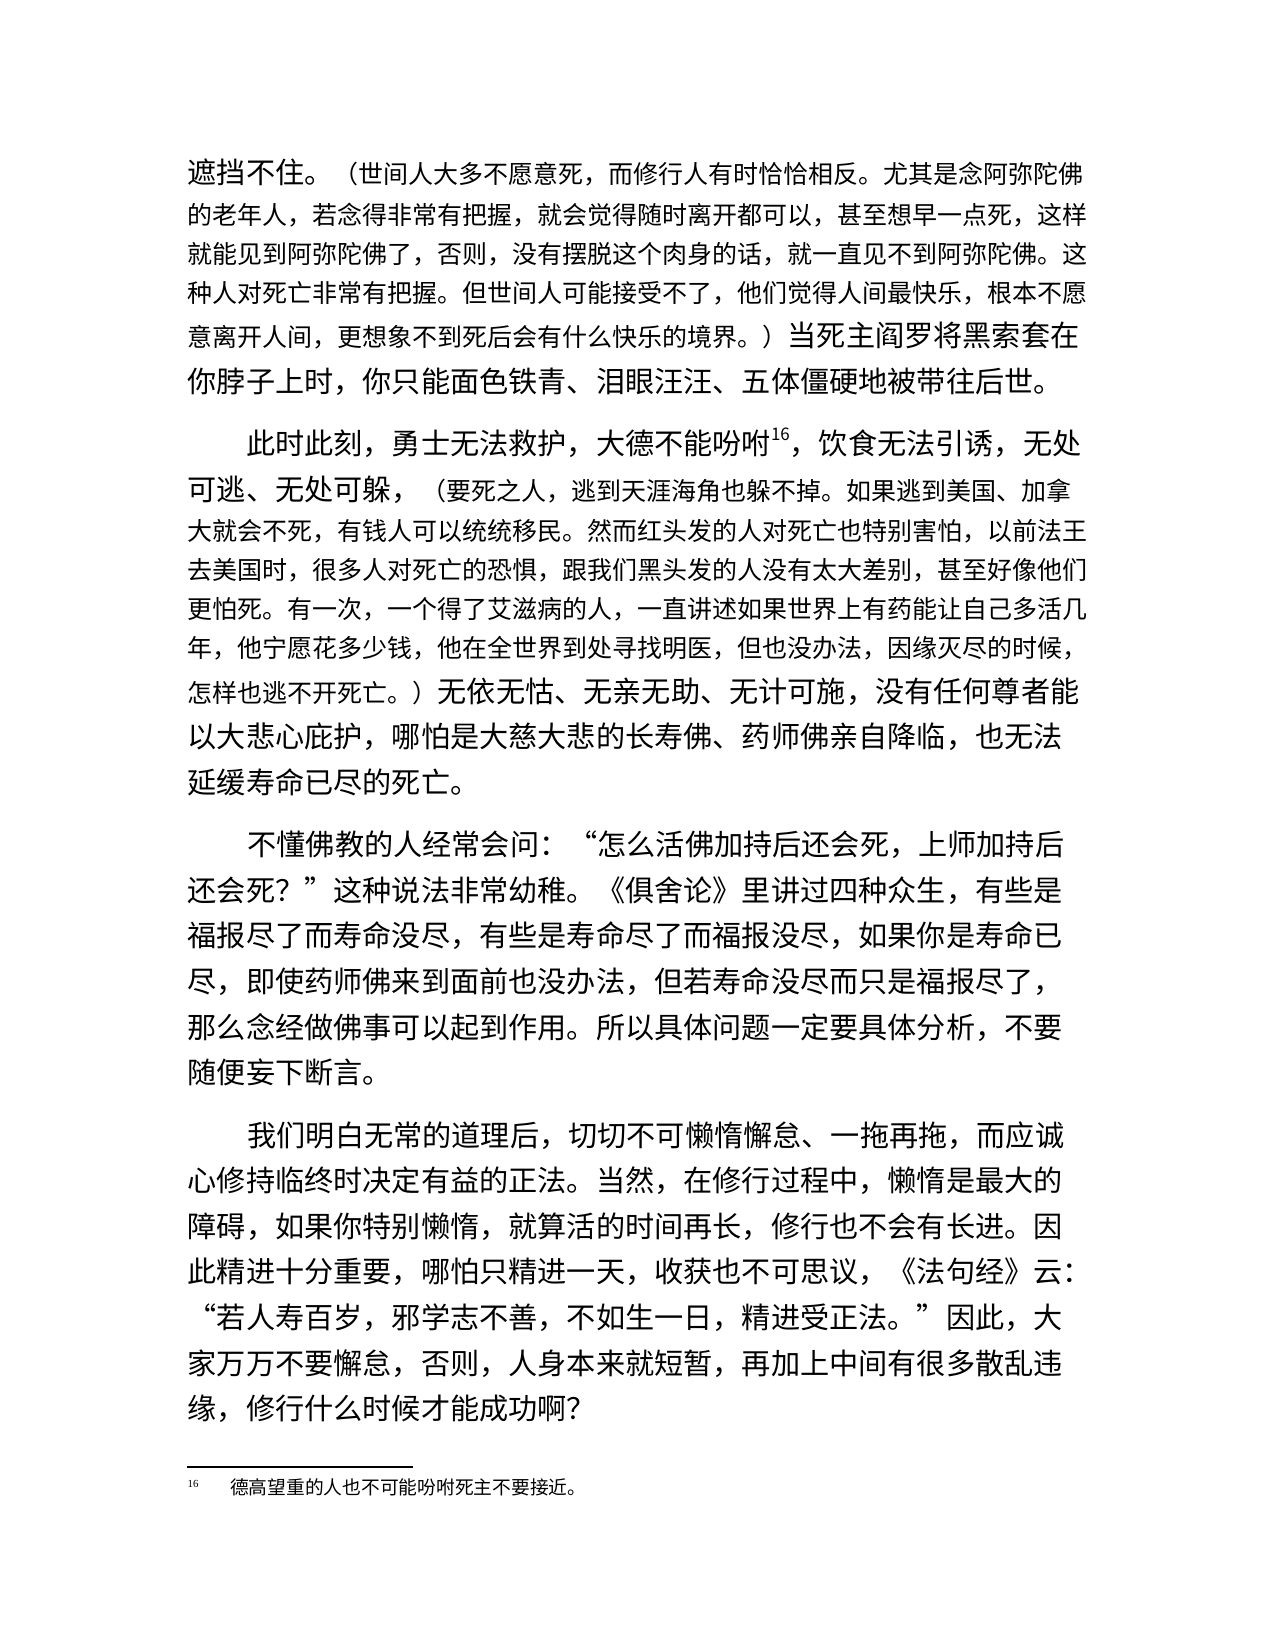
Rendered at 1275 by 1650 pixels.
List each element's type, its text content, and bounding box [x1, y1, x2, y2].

text 此时此刻，勇士无法救护，大德不能吩咐，饮食无法引诱，无处可逃、无处可躲，（要死之人，逃到天涯海角也躲不掉。如果逃到美国、加拿大就会不死，有钱人可以统统移民。然而红头发的人对死亡也特别害怕，以前法王去美国时，很多人对死亡的恐惧，跟我们黑头发的人没有太大差别，甚至好像他们更怕死。有一次，一个得了艾滋病的人，一直讲述如果世界上有药能让自己多活几年，他宁愿花多少钱，他在全世界到处寻找明医，但也没办法，因缘灭尽的时候，怎样也逃不开死亡。）无依无怙、无亲无助、无计可施，没有任何尊者能以大悲心庇护，哪怕是大慈大悲的长寿佛、药师佛亲自降临，也无法延缓寿命已尽的死亡。 [187, 421, 1087, 802]
text 不懂佛教的人经常会问：“怎么活佛加持后还会死，上师加持后还会死？”这种说法非常幼稚。《俱舍论》里讲过四种众生，有些是福报尽了而寿命没尽，有些是寿命尽了而福报没尽，如果你是寿命已尽，即使药师佛来到面前也没办法，但若寿命没尽而只是福报尽了，那么念经做佛事可以起到作用。所以具体问题一定要具体分析，不要随便妄下断言。 [187, 822, 1087, 1092]
text 我们明白无常的道理后，切切不可懒惰懈怠、一拖再拖，而应诚心修持临终时决定有益的正法。当然，在修行过程中，懒惰是最大的障碍，如果你特别懒惰，就算活的时间再长，修行也不会有长进。因此精进十分重要，哪怕只精进一天，收获也不可思议，《法句经》云：“若人寿百岁，邪学志不善，不如生一日，精进受正法。”因此，大家万万不要懈怠，否则，人身本来就短暂，再加上中间有很多散乱违缘，修行什么时候才能成功啊？ [187, 1112, 1087, 1428]
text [187, 150, 1087, 401]
